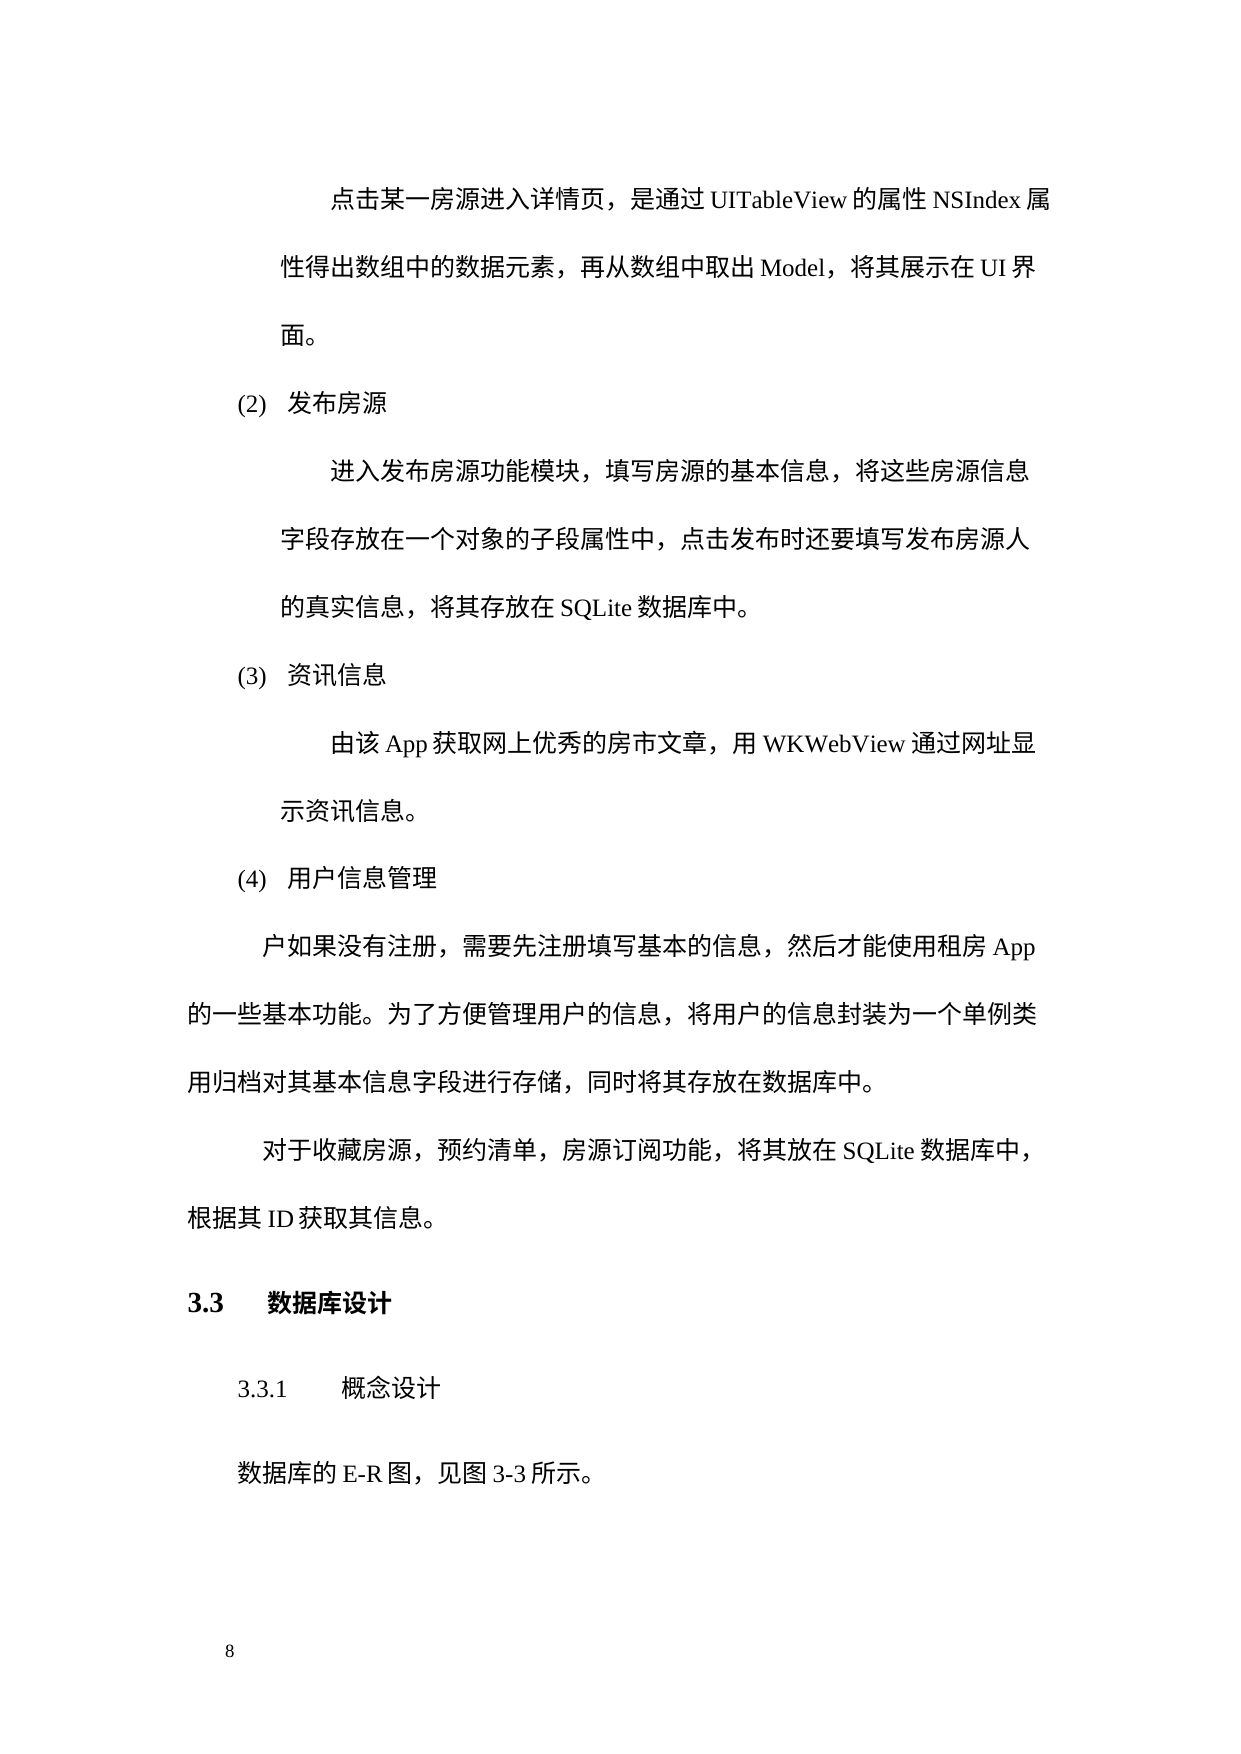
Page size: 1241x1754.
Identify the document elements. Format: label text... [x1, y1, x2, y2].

text 数据库的E-R图，见图3-3所示。 [187, 1437, 1053, 1505]
text 进入发布房源功能模块，填写房源的基本信息，将这些房源信息字段存放在一个对象的子段属性中，点击发布时还要填写发布房源人的真实信息，将其存放在SQLite数据库中。 [280, 436, 1053, 639]
text 户如果没有注册，需要先注册填写基本的信息，然后才能使用租房App的一些基本功能。为了方便管理用户的信息，将用户的信息封装为一个单例类用归档对其基本信息字段进行存储，同时将其存放在数据库中。 [187, 911, 1053, 1115]
subtitle 概念设计 [237, 1352, 1053, 1420]
list 发布房源 [237, 368, 1053, 436]
text 点击某一房源进入详情页，是通过UITableView的属性NSIndex属性得出数组中的数据元素，再从数组中取出Model，将其展示在UI界面。 [280, 164, 1053, 368]
subtitle 数据库设计 [187, 1267, 1053, 1335]
text 由该App获取网上优秀的房市文章，用WKWebView通过网址显示资讯信息。 [280, 707, 1053, 843]
list 用户信息管理 [237, 843, 1053, 911]
text 对于收藏房源，预约清单，房源订阅功能，将其放在SQLite数据库中，根据其ID获取其信息。 [187, 1115, 1053, 1251]
list 资讯信息 [237, 639, 1053, 707]
